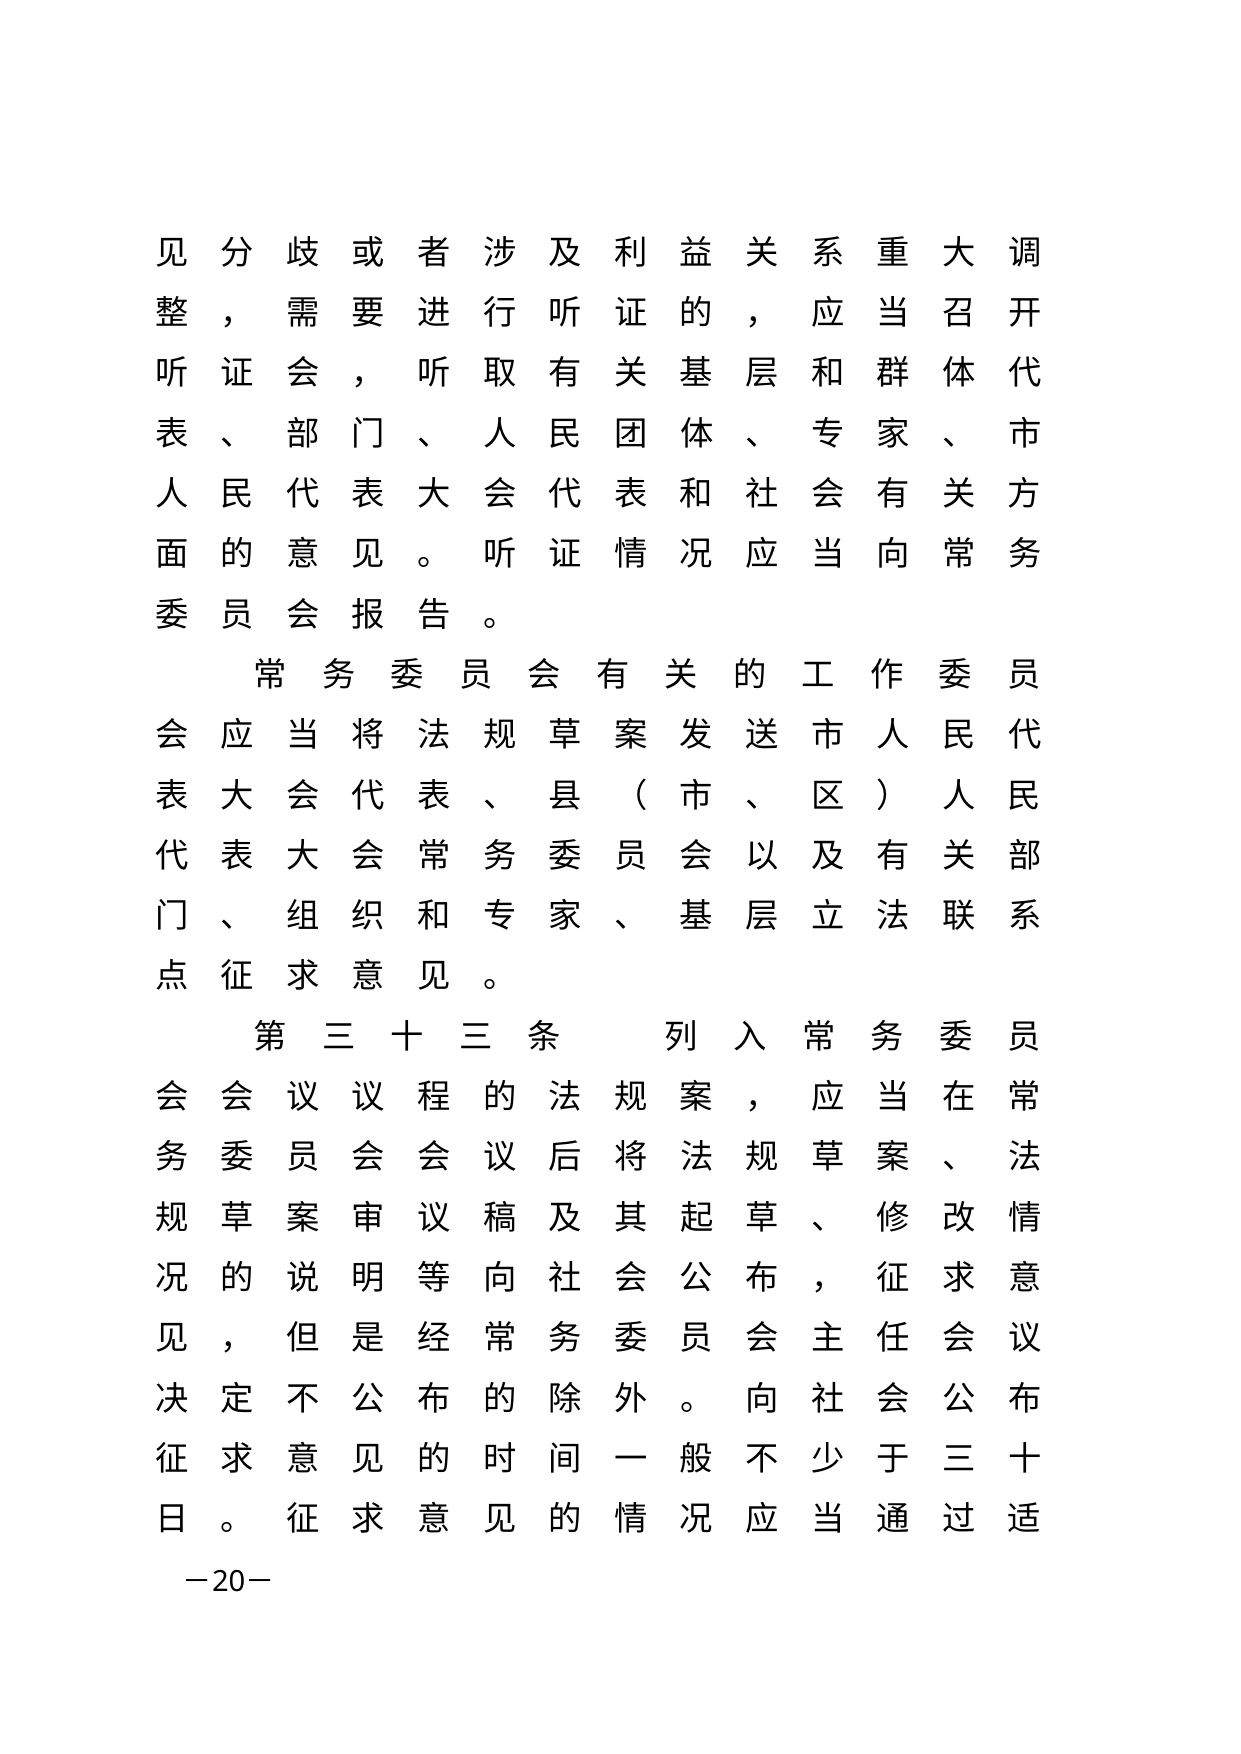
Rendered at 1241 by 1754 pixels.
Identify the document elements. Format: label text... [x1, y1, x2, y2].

text 法规案有关问题存在重大意见分歧或者涉及利益关系重大调整，需要进行听证的，应当召开听证会，听取有关基层和群体代表、部门、人民团体、专家、市人民代表大会代表和社会有关方面的意见。听证情况应当向常务委员会报告。 [155, 219, 1073, 642]
text 常务委员会有关的工作委员会应当将法规草案发送市人民代表大会代表、县（市、区）人民代表大会常务委员会以及有关部门、组织和专家、基层立法联系点征求意见。 [155, 642, 1073, 1003]
text 第三十三条 列入常务委员会会议议程的法规案，应当在常务委员会会议后将法规草案、法规草案审议稿及其起草、修改情况的说明等向社会公布，征求意见，但是经常务委员会主任会议决定不公布的除外。向社会公布征求意见的时间一般不少于三十日。征求意见的情况应当通过适当方式向社会通报。 [155, 1003, 1073, 1546]
